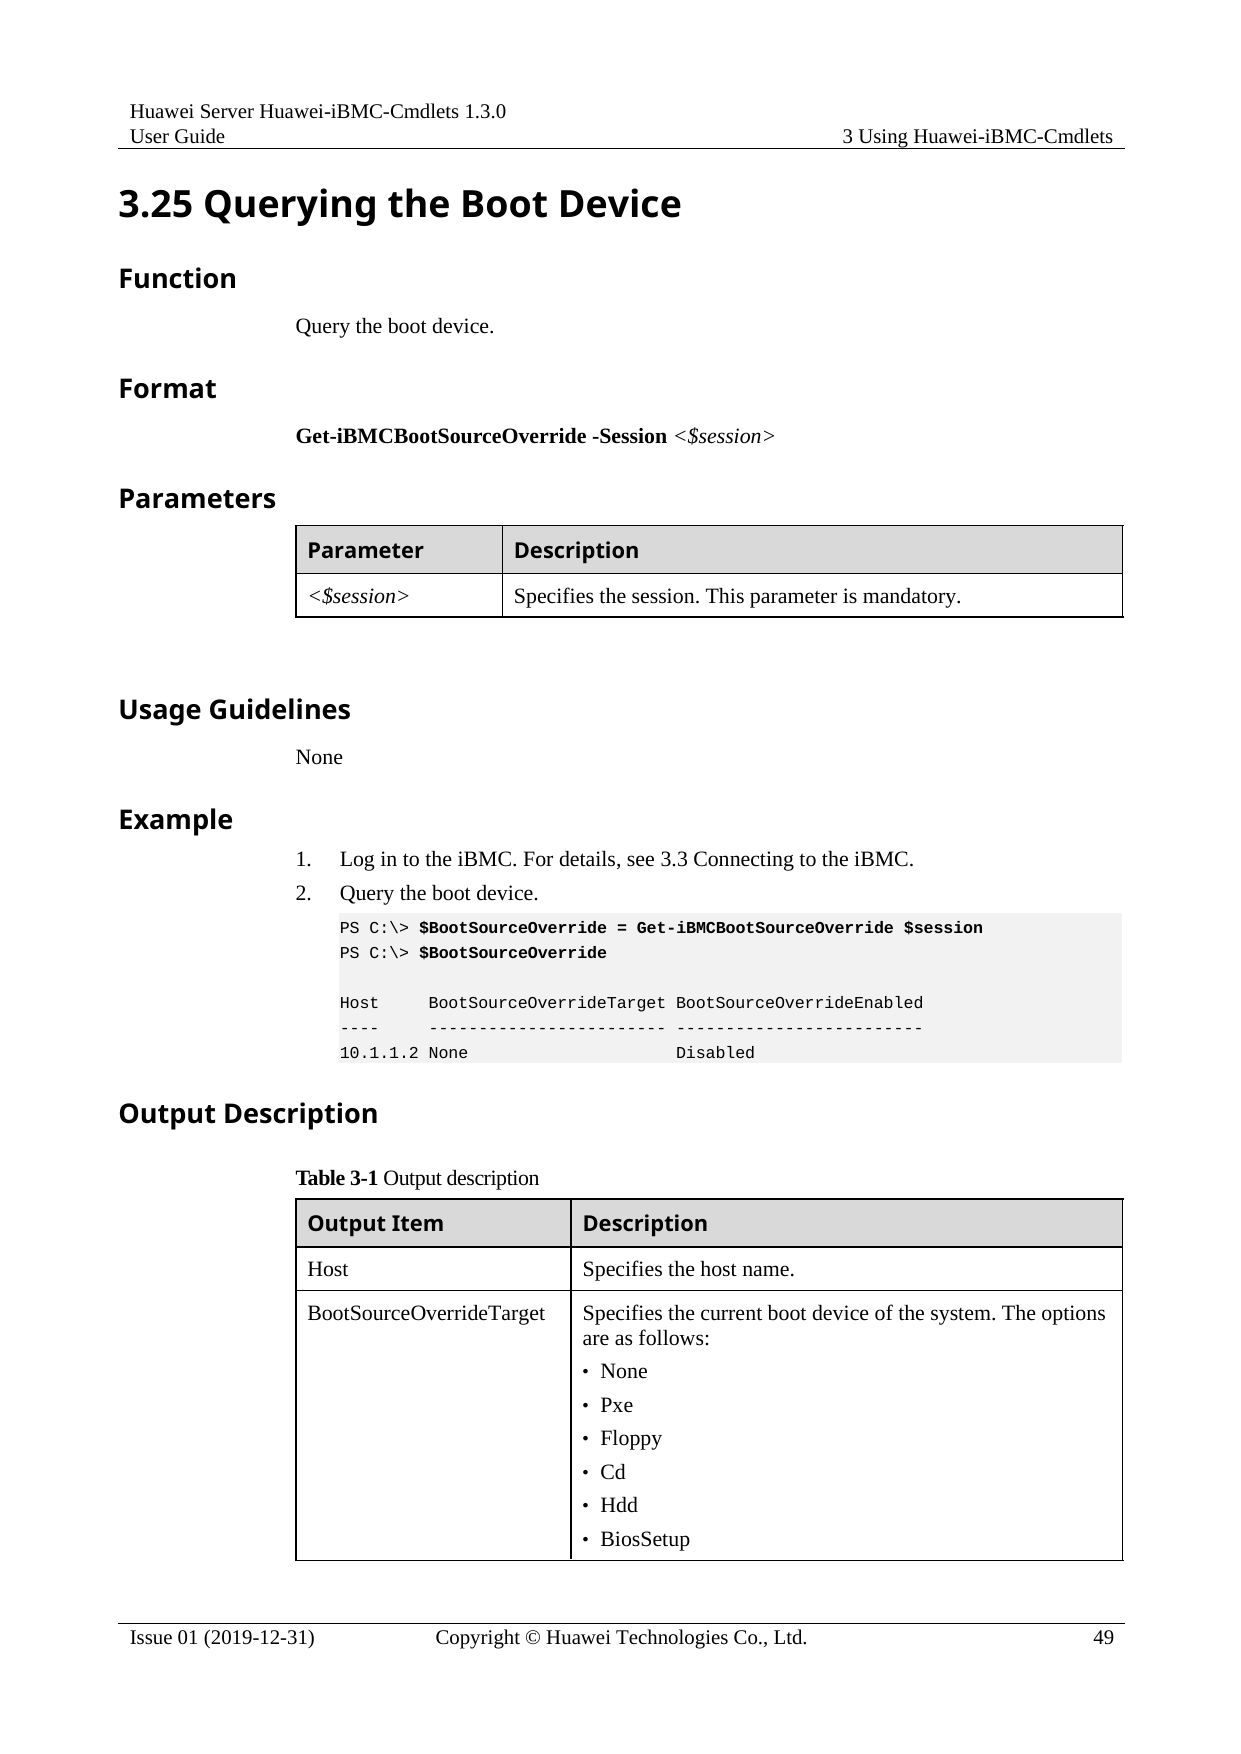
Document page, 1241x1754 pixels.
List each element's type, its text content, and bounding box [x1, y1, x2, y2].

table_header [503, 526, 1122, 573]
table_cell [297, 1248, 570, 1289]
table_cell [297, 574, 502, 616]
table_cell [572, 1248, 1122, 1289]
text Function [118, 259, 1122, 296]
text Example [118, 801, 1122, 838]
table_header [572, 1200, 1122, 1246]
subtitle Querying the Boot Device [118, 177, 1122, 228]
text Output Description [118, 1094, 1122, 1131]
list Log in to the iBMC. For details, see 3.3 Connecting to the iBMC. [295, 846, 1122, 871]
text Usage Guidelines [118, 691, 1122, 728]
list Query the boot device. [295, 879, 1122, 905]
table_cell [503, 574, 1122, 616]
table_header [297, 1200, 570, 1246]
text Format [118, 369, 1122, 406]
text Parameters [118, 479, 1122, 516]
text None [295, 744, 1122, 769]
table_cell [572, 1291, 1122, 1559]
text Query the boot device. [295, 313, 1122, 338]
text Output description [295, 1164, 1122, 1190]
list PS C:\> $BootSourceOverride = Get-iBMCBootSourceOverride $session PS C:\> $BootSourceOverride Host BootSourceOverrideTarget BootSourceOverrideEnabled ---- ------------------------ ------------------------- 10.1.1.2 None Disabled [339, 913, 1122, 1063]
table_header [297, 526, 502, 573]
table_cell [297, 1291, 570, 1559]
text Get-iBMCBootSourceOverride -Session <$session> [295, 423, 1122, 448]
